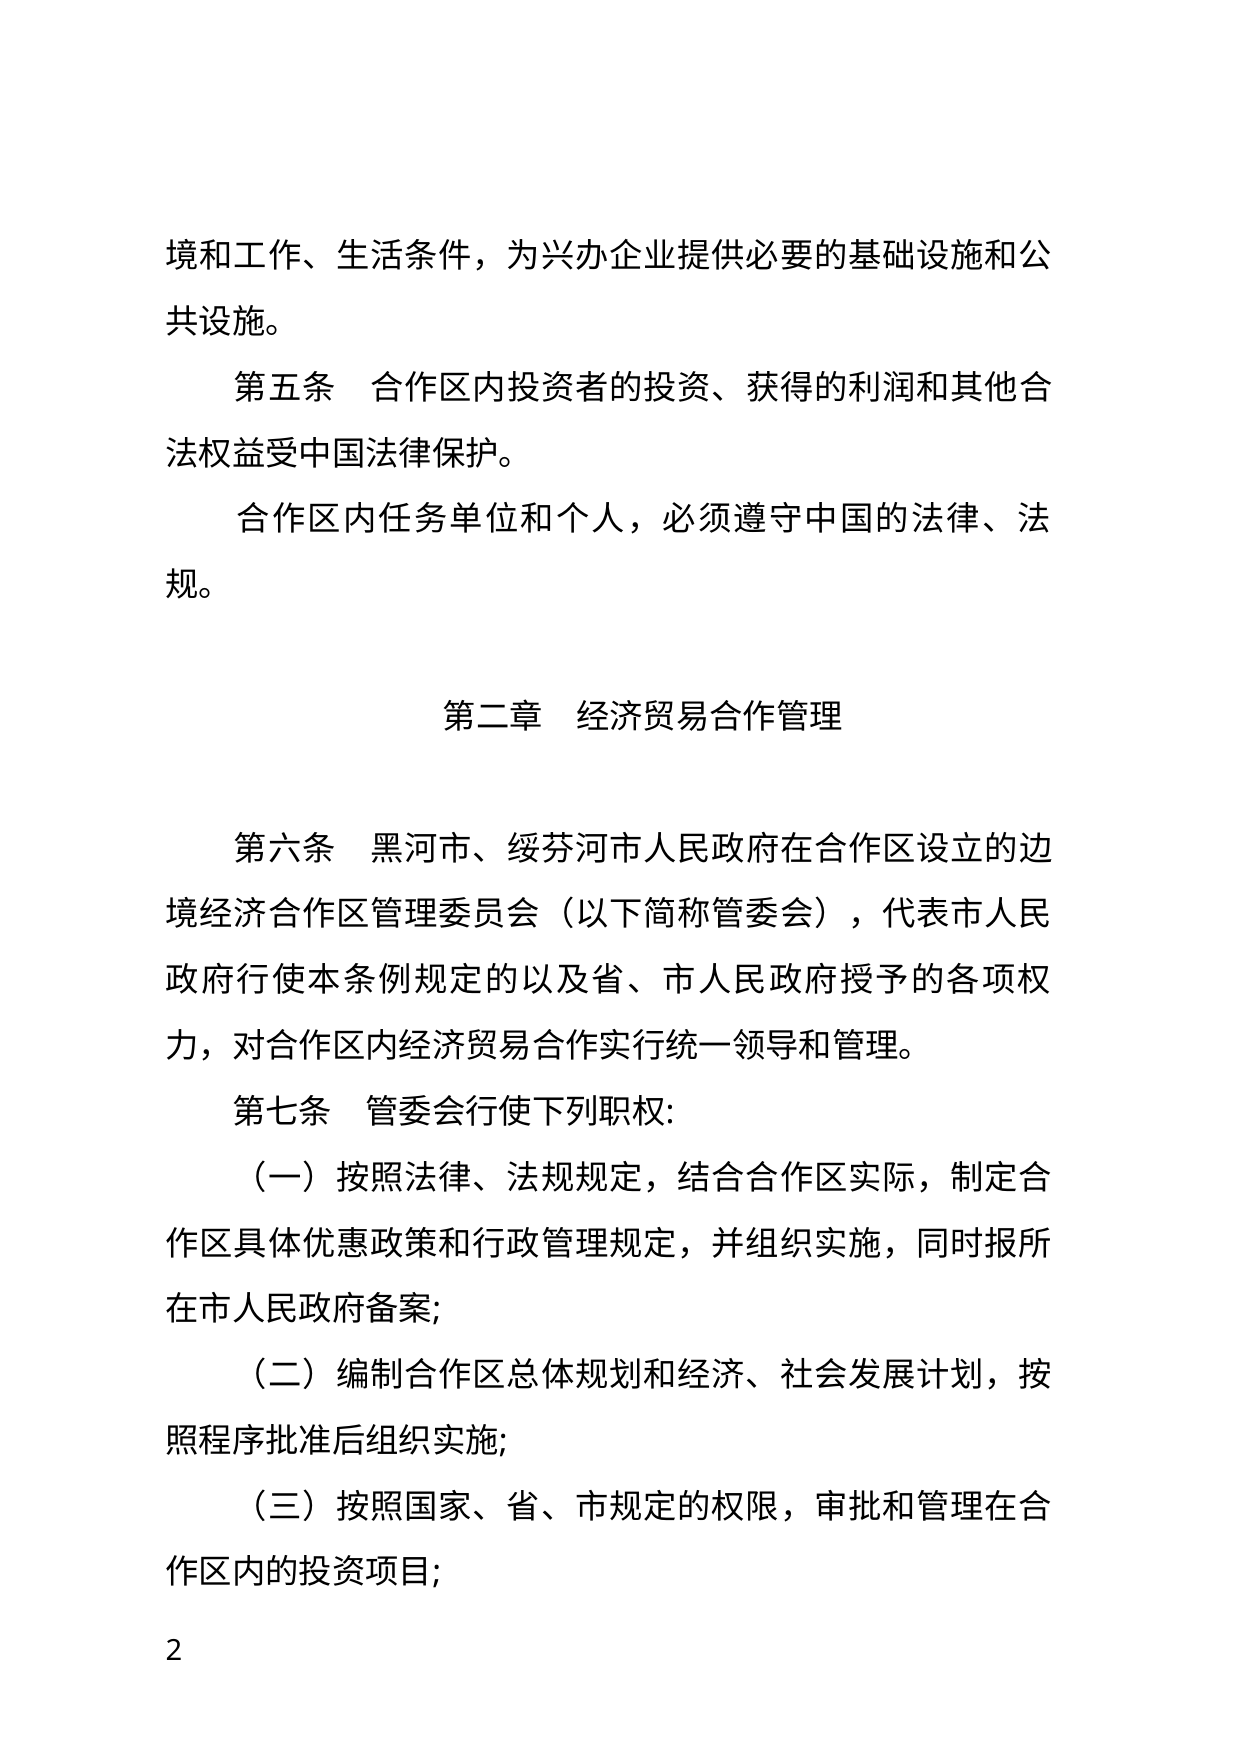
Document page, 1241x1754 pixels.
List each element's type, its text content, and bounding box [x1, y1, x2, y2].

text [165, 220, 1053, 615]
text 第二章 经济贸易合作管理 [165, 615, 1053, 747]
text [165, 747, 1053, 1602]
